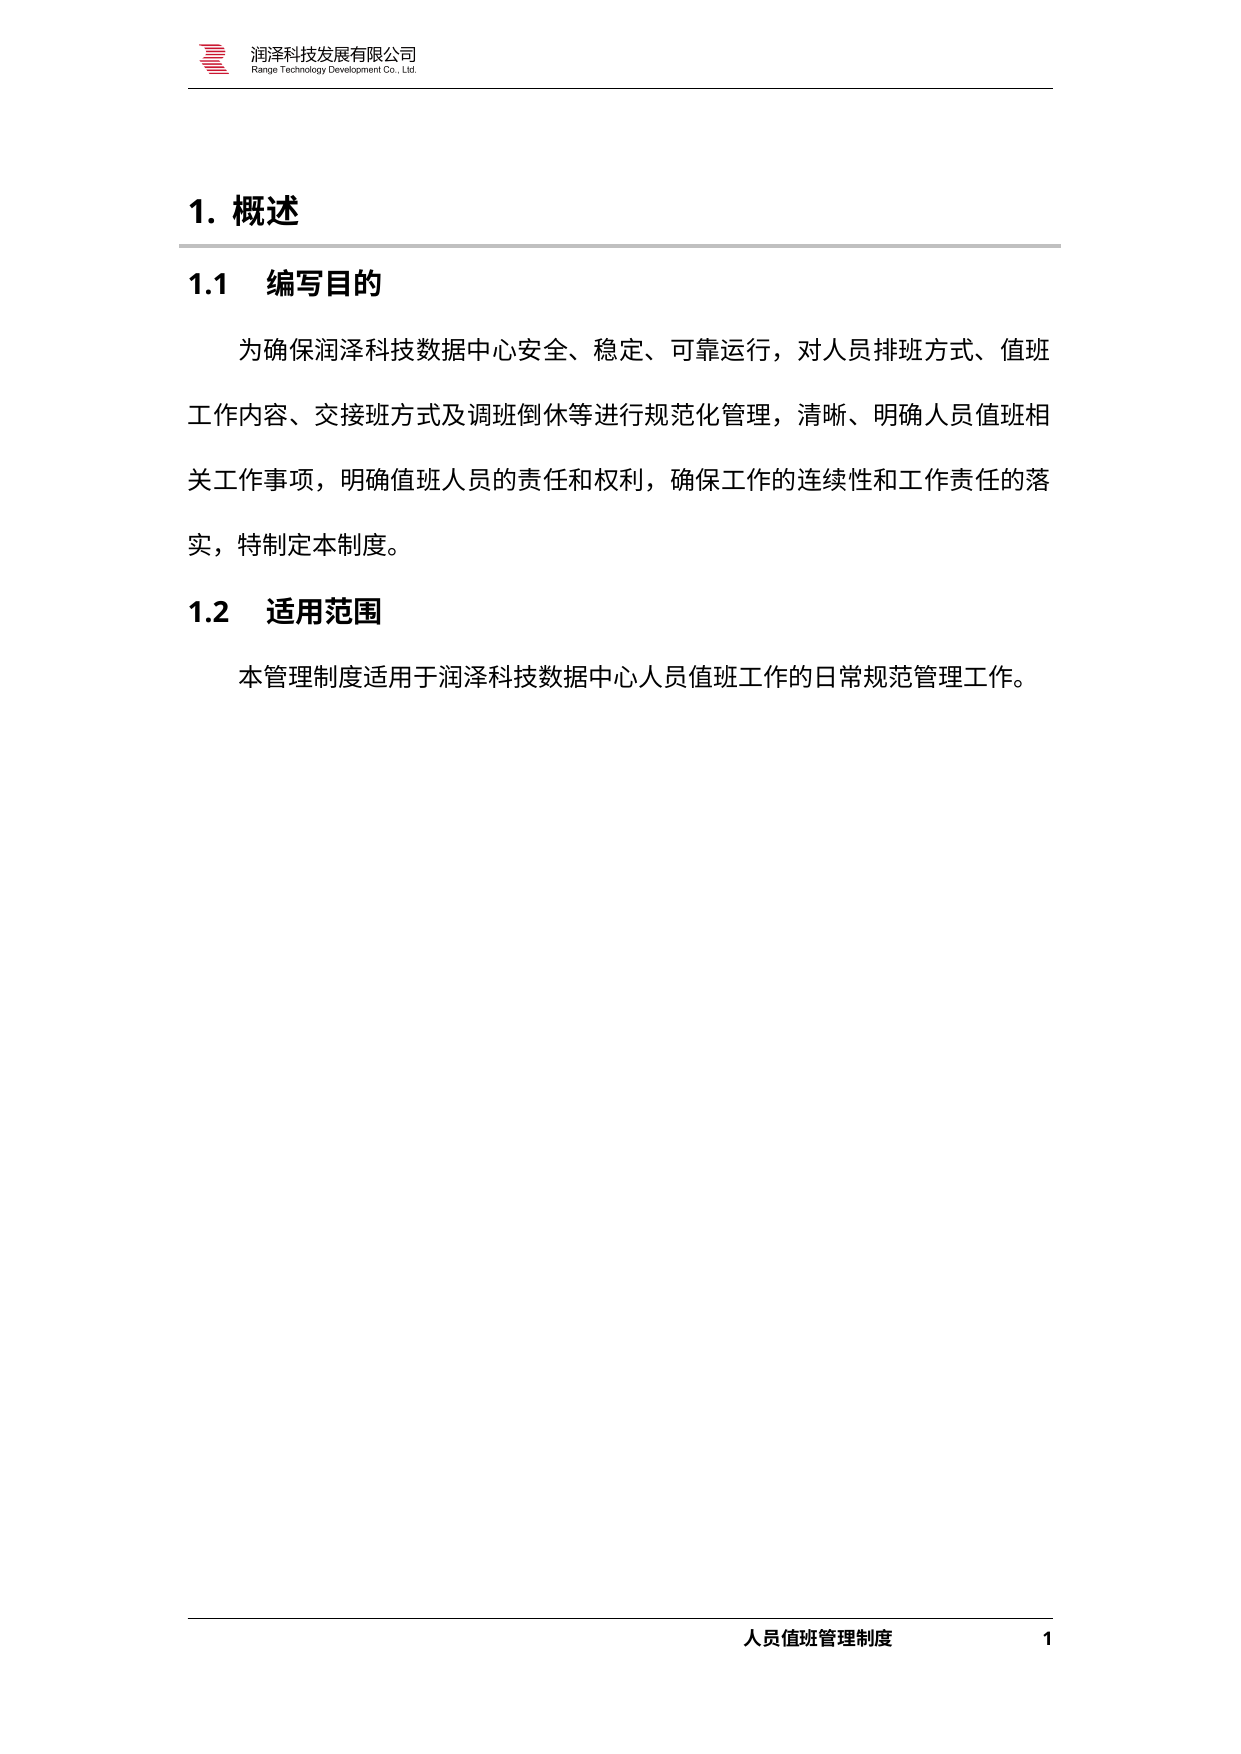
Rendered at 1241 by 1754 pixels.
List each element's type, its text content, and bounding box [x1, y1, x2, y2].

text 为确保润泽科技数据中心安全、稳定、可靠运行，对人员排班方式、值班工作内容、交接班方式及调班倒休等进行规范化管理，清晰、明确人员值班相关工作事项，明确值班人员的责任和权利，确保工作的连续性和工作责任的落实，特制定本制度。 [187, 316, 1053, 576]
list 适用范围 [187, 588, 1053, 631]
subtitle 概述 [179, 174, 1061, 244]
text 本管理制度适用于润泽科技数据中心人员值班工作的日常规范管理工作。 [187, 643, 1053, 708]
list 编写目的 [187, 261, 1053, 303]
picture [187, 29, 434, 86]
